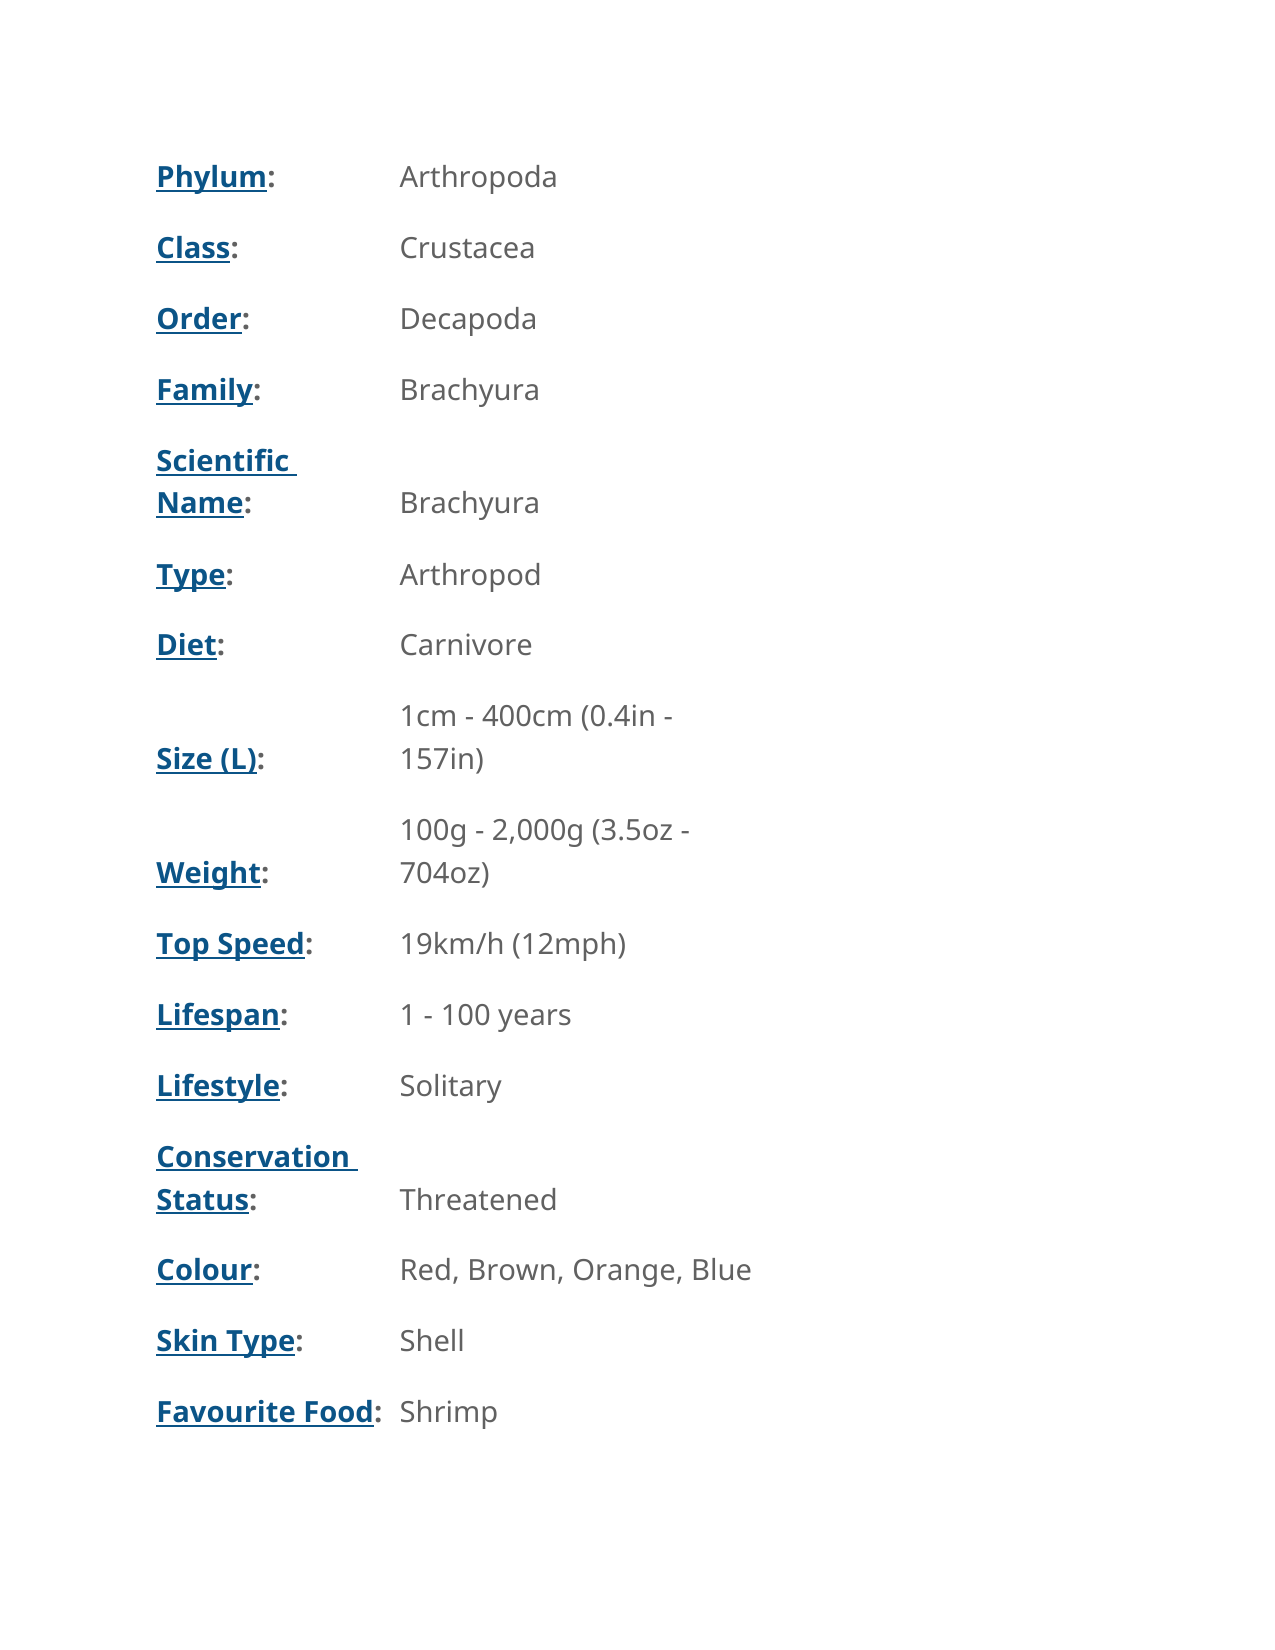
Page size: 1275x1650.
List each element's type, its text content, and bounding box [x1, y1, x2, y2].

table_cell Weight: [150, 803, 393, 917]
table_cell Skin Type: [150, 1314, 393, 1385]
table_cell Red, Brown, Orange, Blue [393, 1244, 761, 1314]
table_cell Threatened [393, 1130, 761, 1243]
table_cell Phylum: [150, 150, 393, 221]
table_cell Shell [393, 1314, 761, 1385]
table_cell Solitary [393, 1059, 761, 1130]
table_cell Shrimp [393, 1385, 761, 1456]
table_cell Top Speed: [150, 917, 393, 988]
table_cell Conservation Status: [150, 1130, 393, 1243]
table_cell Type: [150, 548, 393, 618]
table_cell Brachyura [393, 434, 761, 547]
table_cell Lifestyle: [150, 1059, 393, 1130]
table_cell Arthropoda [393, 150, 761, 221]
table_cell Diet: [150, 619, 393, 689]
table_cell Favourite Food: [150, 1385, 393, 1456]
table_cell Arthropod [393, 548, 761, 618]
table_cell Scientific Name: [150, 434, 393, 547]
table_cell 1 - 100 years [393, 988, 761, 1059]
table_cell 19km/h (12mph) [393, 917, 761, 988]
table_cell 100g - 2,000g (3.5oz - 704oz) [393, 803, 761, 917]
table_cell Carnivore [393, 619, 761, 689]
table_cell Brachyura [393, 363, 761, 434]
table_cell Order: [150, 292, 393, 363]
table_cell Colour: [150, 1244, 393, 1314]
table_cell Size (L): [150, 689, 393, 803]
table_cell 1cm - 400cm (0.4in - 157in) [393, 689, 761, 803]
table_cell Decapoda [393, 292, 761, 363]
table_cell Family: [150, 363, 393, 434]
table_cell Crustacea [393, 221, 761, 292]
table_cell Lifespan: [150, 988, 393, 1059]
table_cell Class: [150, 221, 393, 292]
